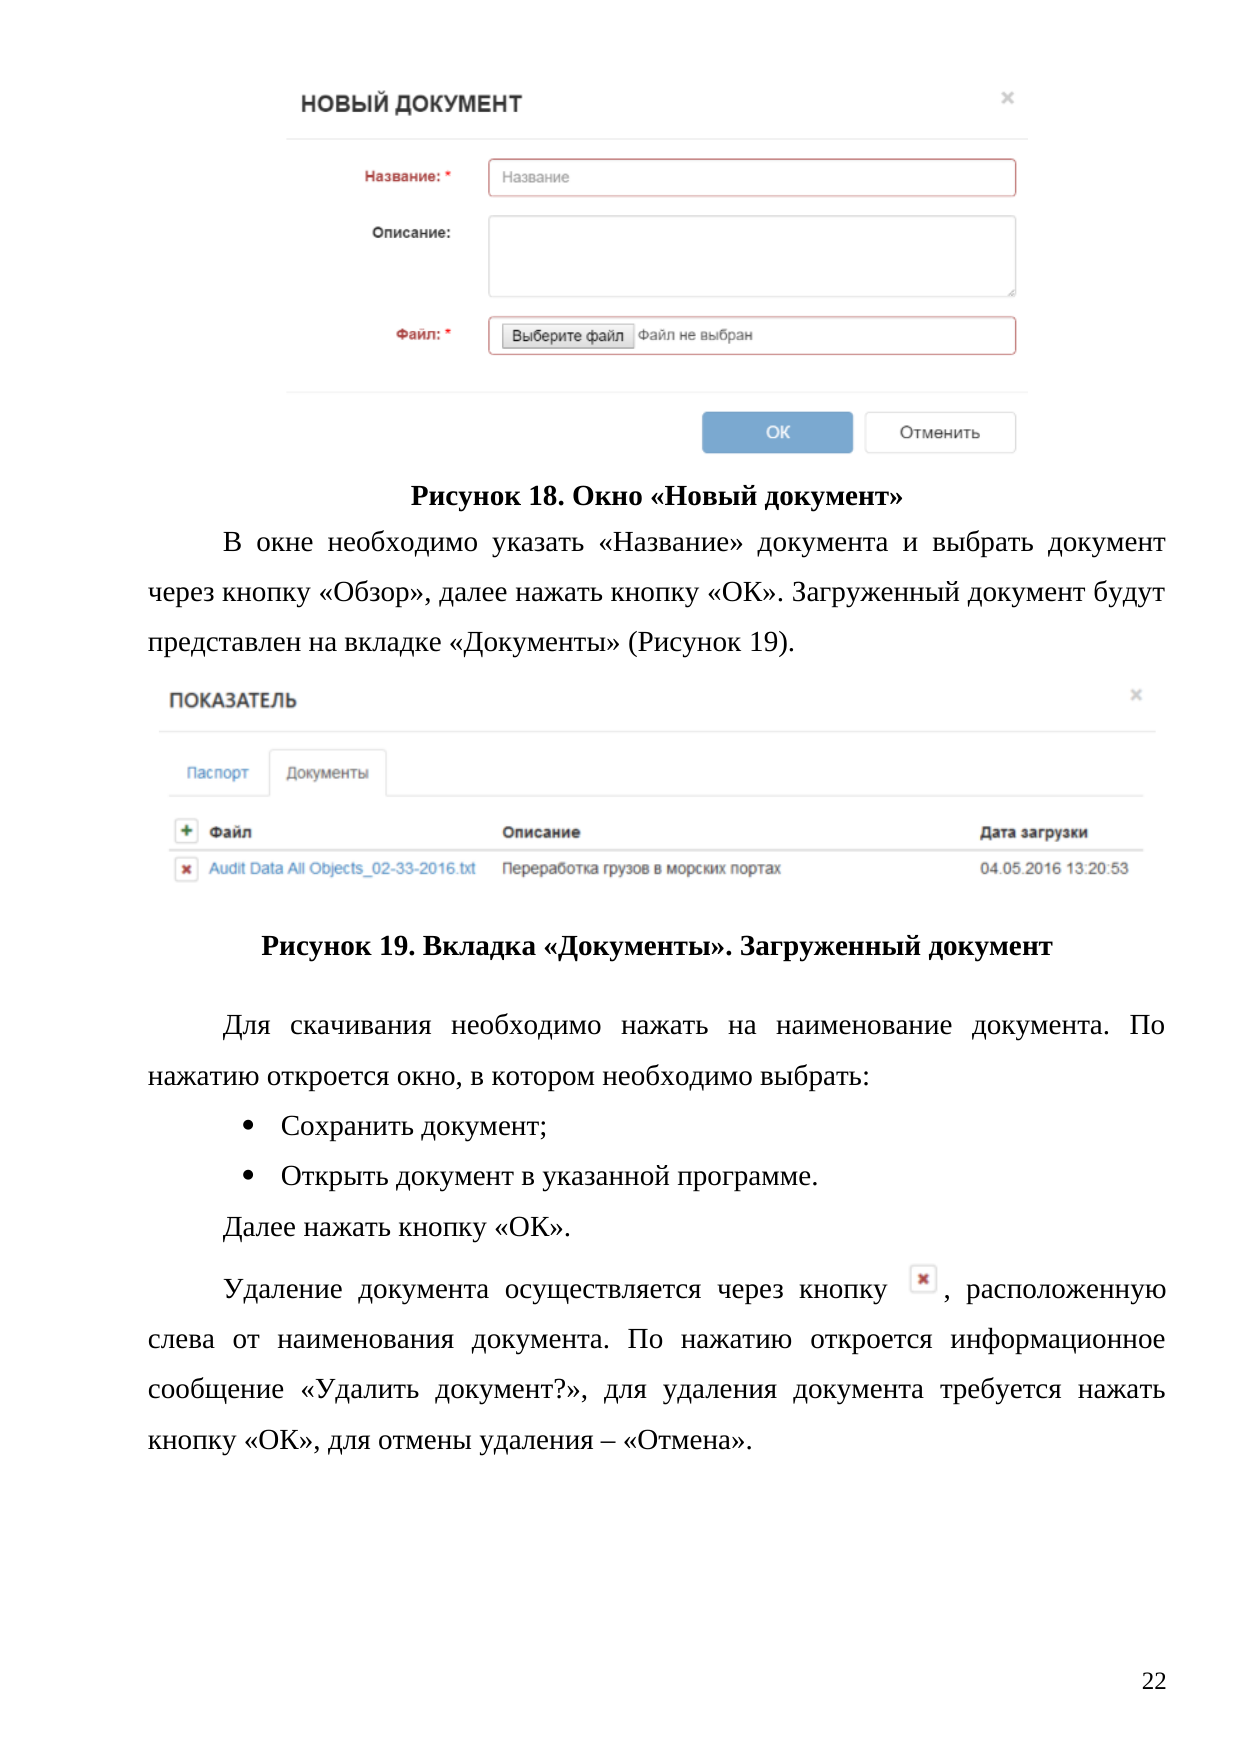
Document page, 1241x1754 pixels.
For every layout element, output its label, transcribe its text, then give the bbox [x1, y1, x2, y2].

picture [286, 73, 1028, 466]
text Для скачивания необходимо нажать на наименование документа. По нажатию откроется окно, в котором необходимо выбрать: [148, 1007, 1167, 1091]
text Рисунок 19. Вкладка «Документы». Загруженный документ [148, 928, 1167, 961]
list Открыть документ в указанной программе. [243, 1158, 1167, 1192]
list Сохранить документ; [243, 1108, 1167, 1142]
text Далее нажать кнопку «ОК». [148, 1209, 1167, 1242]
picture [904, 1259, 944, 1299]
text В окне необходимо указать «Название» документа и выбрать документ через кнопку «Обзор», далее нажать кнопку «ОК». Загруженный документ будут представлен на вкладке «Документы» (Рисунок 19). [148, 524, 1167, 658]
text Рисунок 18. Окно «Новый документ» [148, 478, 1167, 511]
text Удаление документа осуществляется через кнопку , расположенную слева от наименования документа. По нажатию откроется информационное сообщение «Удалить документ?», для удаления документа требуется нажать кнопку «ОК», для отмены удаления – «Отмена». [148, 1259, 1167, 1455]
picture [158, 675, 1156, 901]
